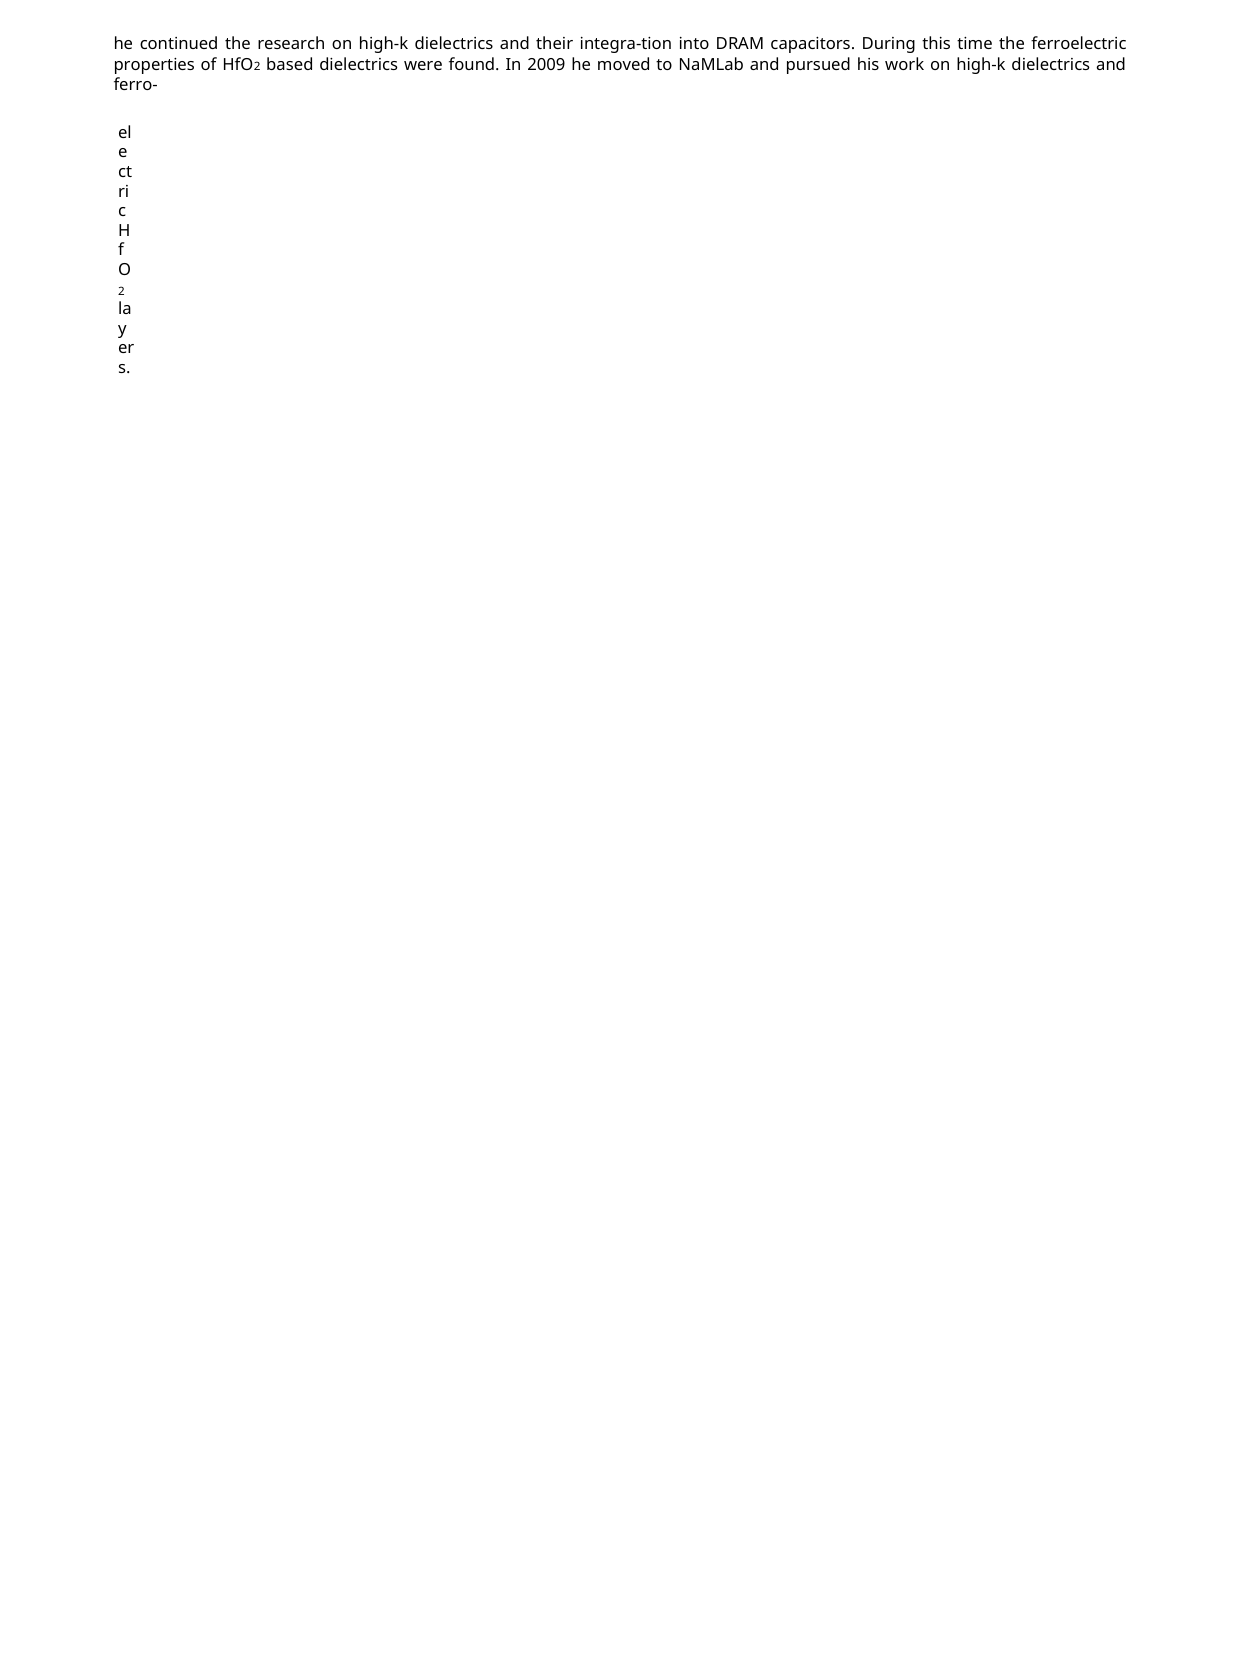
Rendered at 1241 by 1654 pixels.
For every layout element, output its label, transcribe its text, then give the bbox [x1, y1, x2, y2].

text he continued the research on high-k dielectrics and their integra-tion into DRAM capacitors. During this time the ferroelectric properties of HfO2 based dielectrics were found. In 2009 he moved to NaMLab and pursued his work on high-k dielectrics and ferro- [113, 33, 1128, 95]
